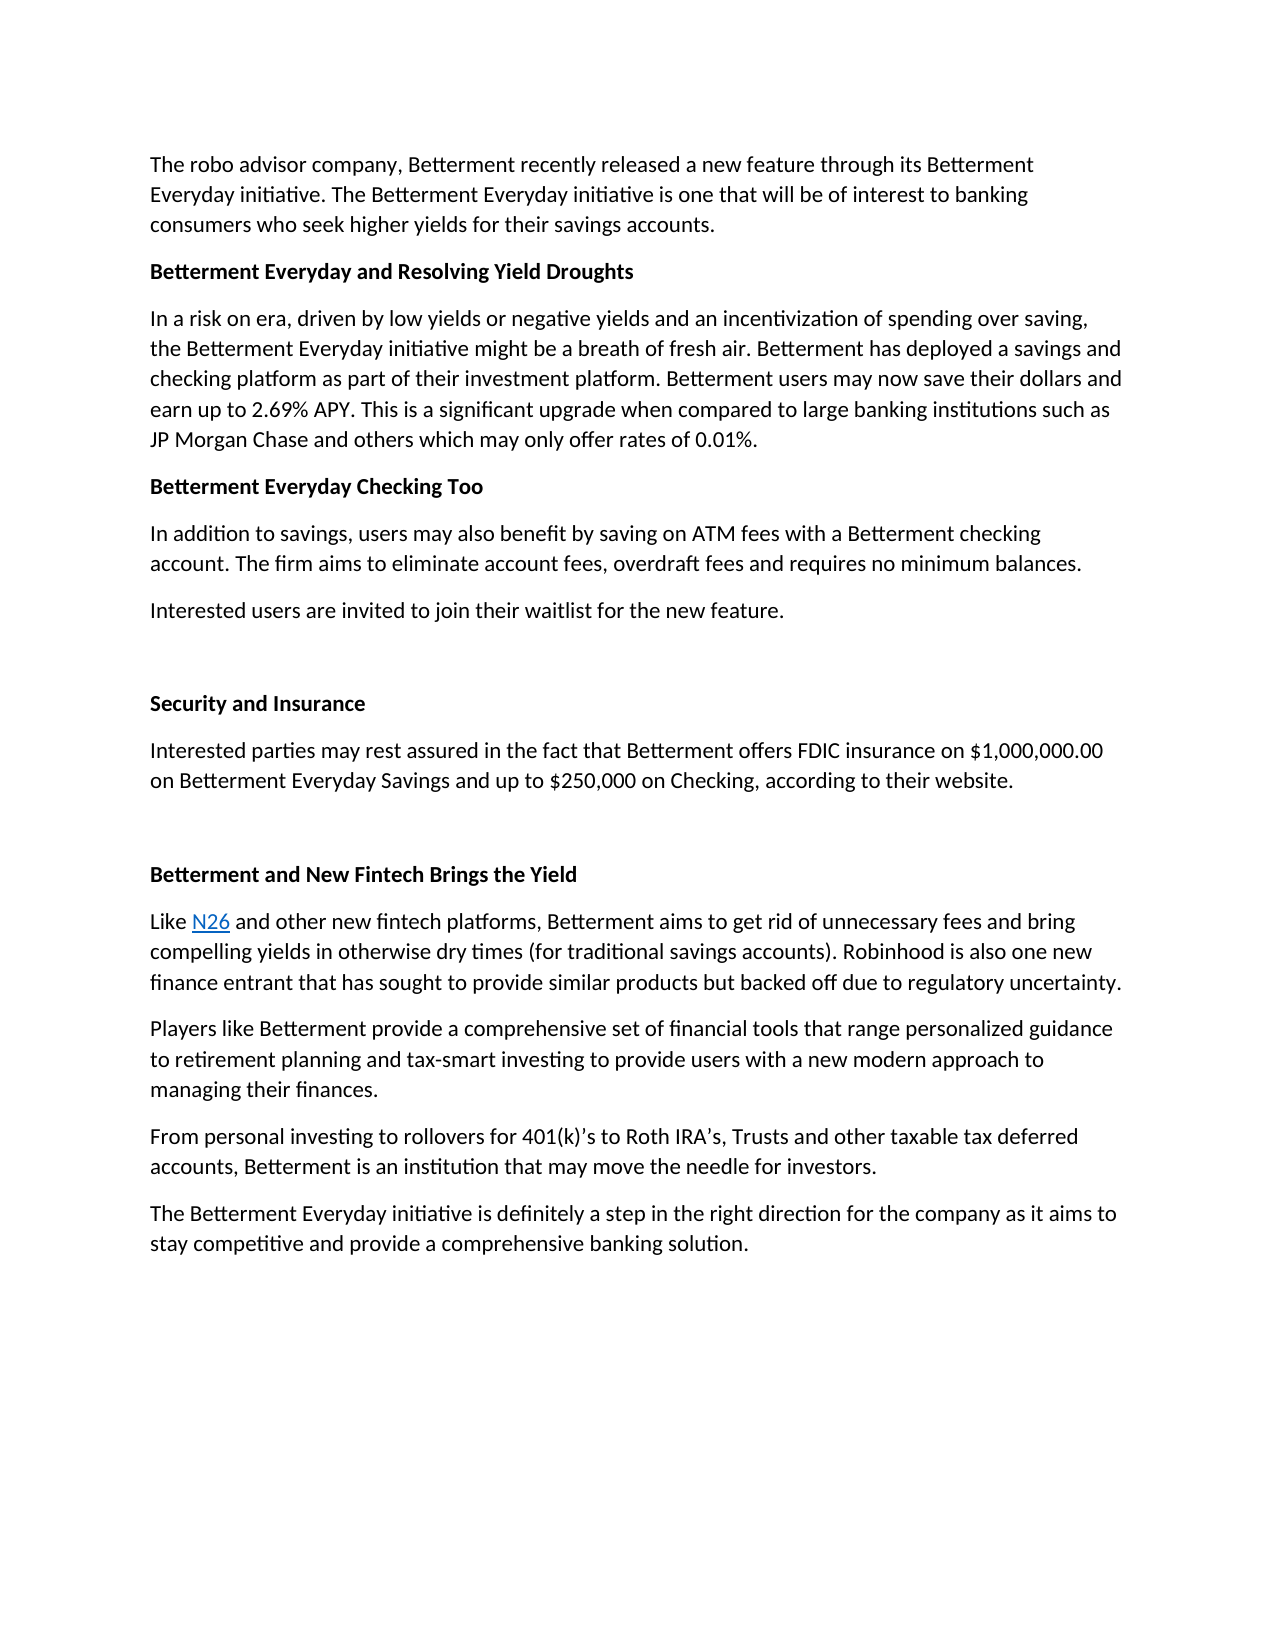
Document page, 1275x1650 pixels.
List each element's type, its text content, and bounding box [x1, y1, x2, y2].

text Like N26 and other new fintech platforms, Betterment aims to get rid of unnecessary fees and bring compelling yields in otherwise dry times (for traditional savings accounts). Robinhood is also one new finance entrant that has sought to provide similar products but backed off due to regulatory uncertainty. [150, 907, 1125, 996]
text Interested parties may rest assured in the fact that Betterment offers FDIC insurance on $1,000,000.00 on Betterment Everyday Savings and up to $250,000 on Checking, according to their website. [150, 736, 1125, 795]
text The robo advisor company, Betterment recently released a new feature through its Betterment Everyday initiative. The Betterment Everyday initiative is one that will be of interest to banking consumers who seek higher yields for their savings accounts. [150, 150, 1125, 238]
text Security and Insurance [150, 689, 1125, 718]
text Betterment Everyday Checking Too [150, 472, 1125, 500]
text The Betterment Everyday initiative is definitely a step in the right direction for the company as it aims to stay competitive and provide a comprehensive banking solution. [150, 1199, 1125, 1257]
text In a risk on era, driven by low yields or negative yields and an incentivization of spending over saving, the Betterment Everyday initiative might be a breath of fresh air. Betterment has deployed a savings and checking platform as part of their investment platform. Betterment users may now save their dollars and earn up to 2.69% APY. This is a significant upgrade when compared to large banking institutions such as JP Morgan Chase and others which may only offer rates of 0.01%. [150, 304, 1125, 453]
text Interested users are invited to join their waitlist for the new feature. [150, 596, 1125, 624]
text Betterment and New Fintech Brings the Yield [150, 860, 1125, 888]
text In addition to savings, users may also benefit by saving on ATM fees with a Betterment checking account. The firm aims to eliminate account fees, overdraft fees and requires no minimum balances. [150, 519, 1125, 577]
text Players like Betterment provide a comprehensive set of financial tools that range personalized guidance to retirement planning and tax-smart investing to provide users with a new modern approach to managing their finances. [150, 1014, 1125, 1103]
text Betterment Everyday and Resolving Yield Droughts [150, 257, 1125, 285]
text From personal investing to rollovers for 401(k)’s to Roth IRA’s, Trusts and other taxable tax deferred accounts, Betterment is an institution that may move the needle for investors. [150, 1122, 1125, 1180]
